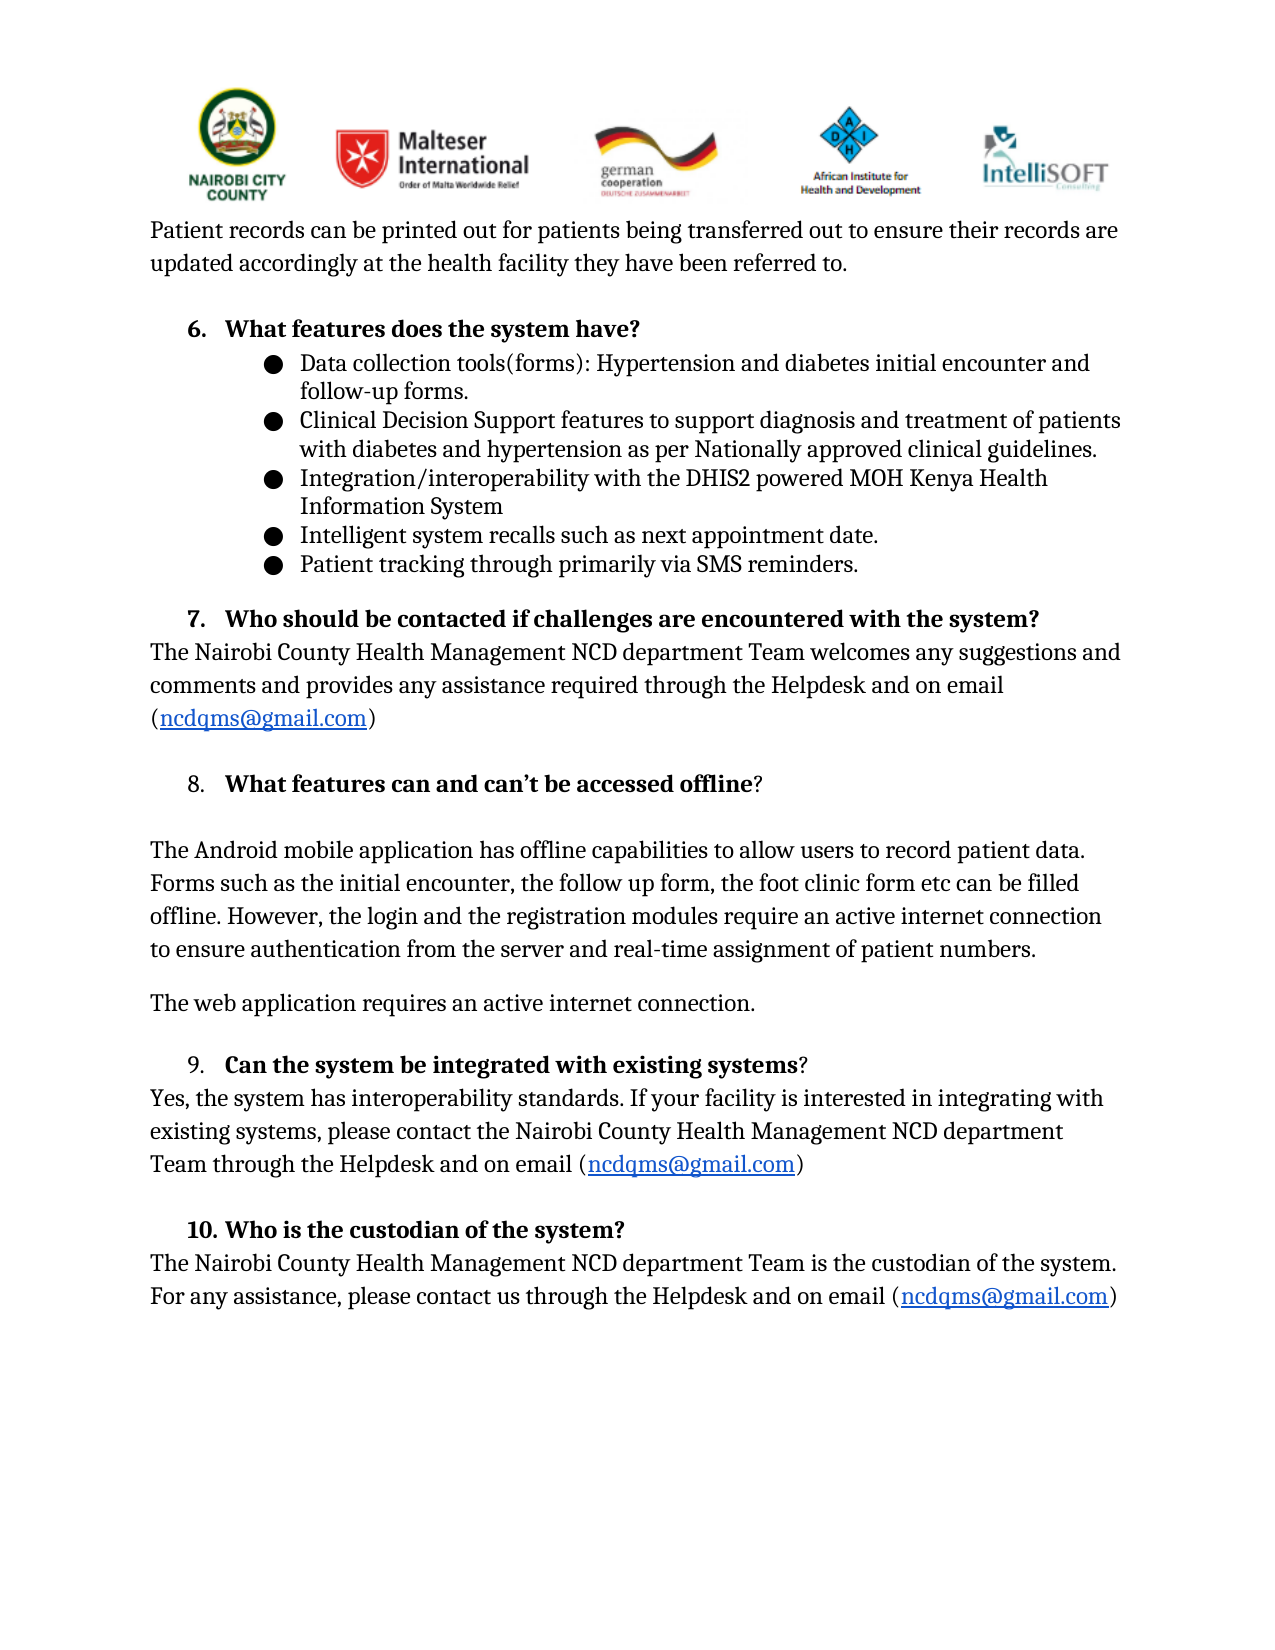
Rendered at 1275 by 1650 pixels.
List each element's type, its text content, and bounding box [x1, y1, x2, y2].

list Data collection tools(forms): Hypertension and diabetes initial encounter and follow-up forms. [262, 348, 1125, 406]
list Who is the custodian of the system? [187, 1216, 1125, 1244]
list Intelligent system recalls such as next appointment date. [262, 521, 1125, 550]
list Who should be contacted if challenges are encountered with the system? [187, 605, 1125, 633]
list Can the system be integrated with existing systems? [187, 1051, 1125, 1079]
text The web application requires an active internet connection. [150, 989, 1125, 1018]
text The Nairobi County Health Management NCD department Team welcomes any suggestions and comments and provides any assistance required through the Helpdesk and on email (ncdqms@gmail.com) [150, 638, 1125, 733]
text The Nairobi County Health Management NCD department Team is the custodian of the system. For any assistance, please contact us through the Helpdesk and on email (ncdqms@gmail.com) [150, 1249, 1125, 1311]
text Patient records can be printed out for patients being transferred out to ensure their records are updated accordingly at the health facility they have been referred to. [150, 216, 1125, 278]
list Clinical Decision Support features to support diagnosis and treatment of patients with diabetes and hypertension as per Nationally approved clinical guidelines. [262, 406, 1125, 463]
picture [157, 75, 1118, 217]
list Patient tracking through primarily via SMS reminders. [262, 550, 1125, 605]
text Yes, the system has interoperability standards. If your facility is interested in integrating with existing systems, please contact the Nairobi County Health Management NCD department Team through the Helpdesk and on email (ncdqms@gmail.com) [150, 1084, 1125, 1178]
text The Android mobile application has offline capabilities to allow users to record patient data. Forms such as the initial encounter, the follow up form, the foot clinic form etc can be filled offline. However, the login and the registration modules require an active internet connection to ensure authentication from the server and real-time assignment of patient numbers. [150, 836, 1125, 964]
list Integration/interoperability with the DHIS2 powered MOH Kenya Health Information System [262, 463, 1125, 521]
list What features does the system have? [187, 315, 1125, 344]
list What features can and can’t be accessed offline? [187, 770, 1125, 799]
